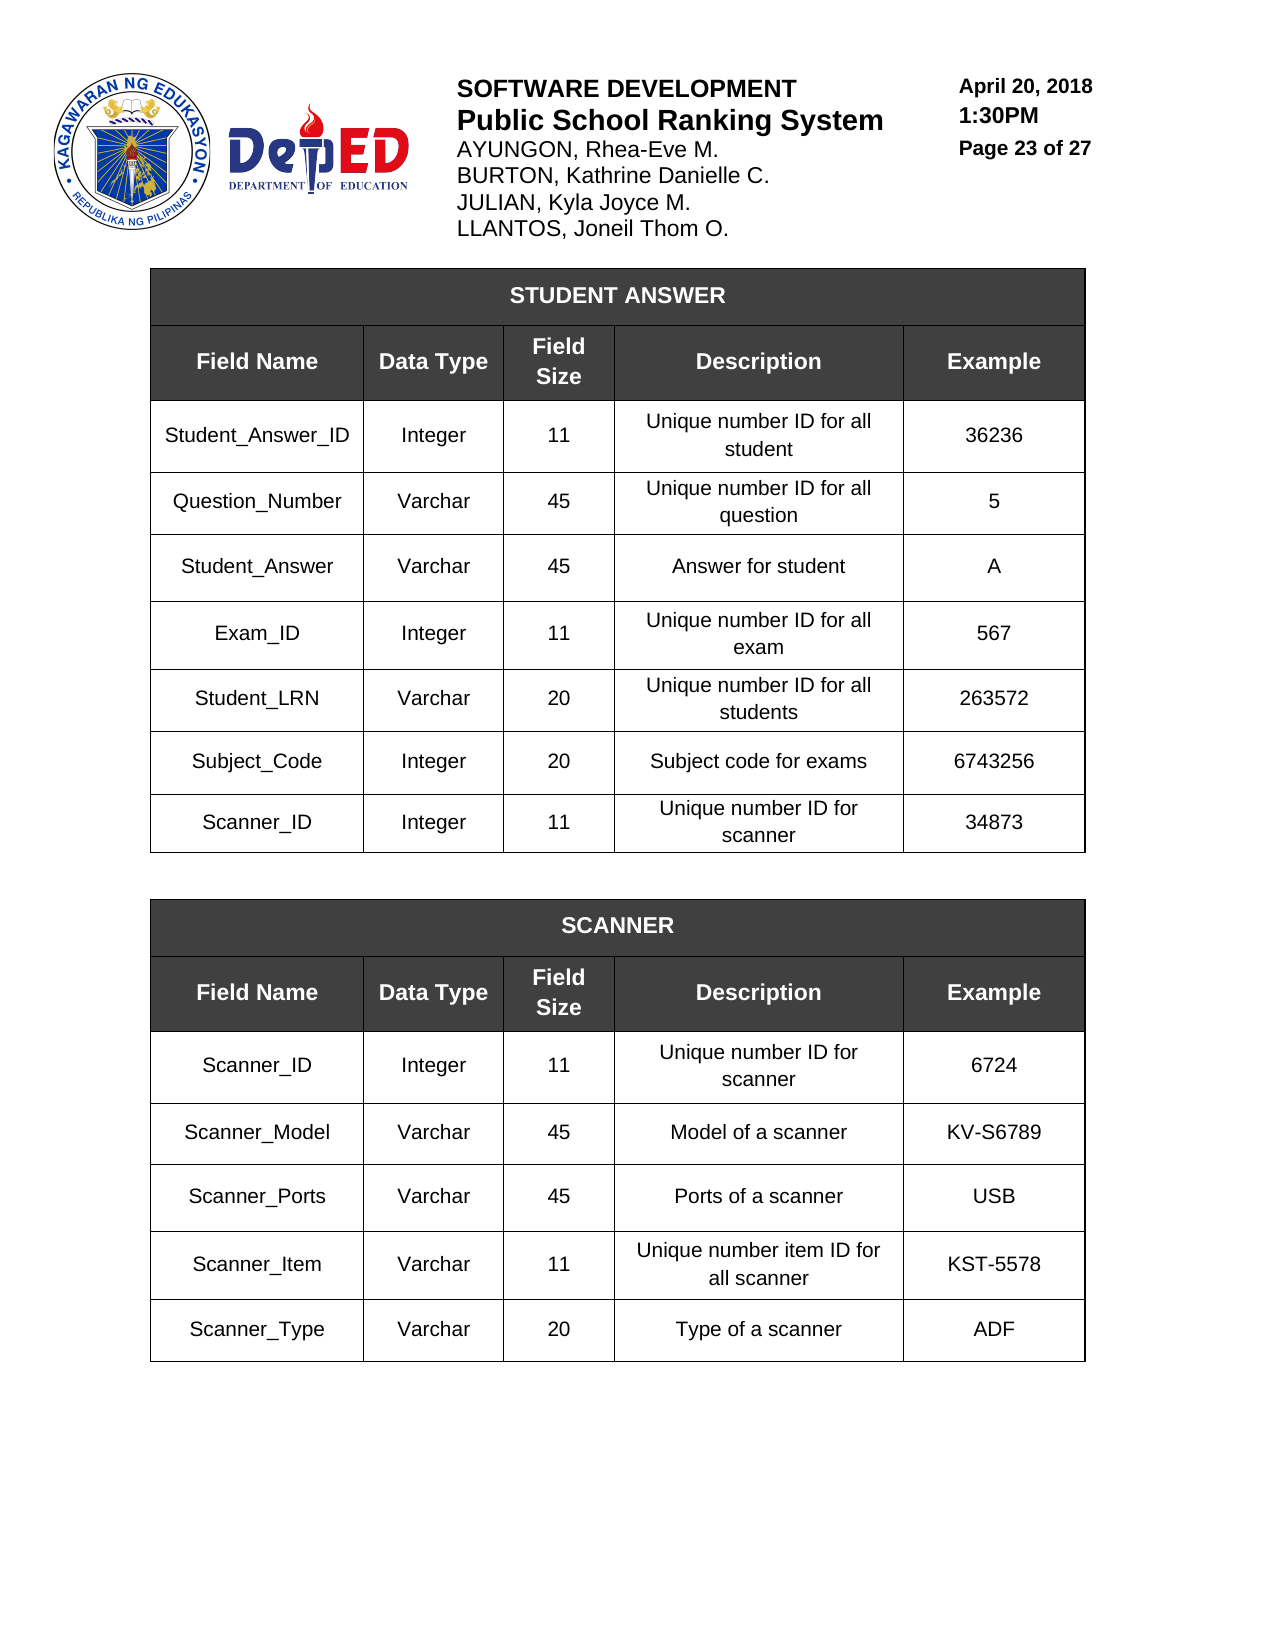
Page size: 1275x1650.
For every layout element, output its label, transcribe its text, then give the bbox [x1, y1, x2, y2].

table_cell 5 [904, 473, 1084, 534]
table_cell 11 [504, 602, 614, 669]
table_cell Unique number ID for scanner [615, 1032, 903, 1103]
table_cell Subject_Code [151, 732, 363, 794]
table_header SCANNER [151, 900, 1084, 956]
table_cell Type of a scanner [615, 1300, 903, 1361]
table_cell 45 [504, 535, 614, 601]
table_cell Unique number ID for all student [615, 401, 903, 472]
table_cell Student_Answer_ID [151, 401, 363, 472]
table_cell Integer [364, 602, 503, 669]
table_cell KV-S6789 [904, 1104, 1084, 1164]
table_cell Example [904, 957, 1084, 1031]
table_cell 20 [504, 1300, 614, 1361]
table_cell 11 [504, 1032, 614, 1103]
picture [53, 73, 210, 230]
table_cell 11 [504, 795, 614, 852]
table_cell Question_Number [151, 473, 363, 534]
table_cell 20 [504, 670, 614, 731]
table_cell Varchar [364, 535, 503, 601]
table_cell 567 [904, 602, 1084, 669]
table_cell Field Name [151, 957, 363, 1031]
table_cell Data Type [364, 326, 503, 400]
table_cell 36236 [904, 401, 1084, 472]
table_cell 6724 [904, 1032, 1084, 1103]
table_cell Varchar [364, 1300, 503, 1361]
table_cell Unique number ID for scanner [615, 795, 903, 852]
table_cell Varchar [364, 473, 503, 534]
table_cell Field Name [151, 326, 363, 400]
table_cell Example [904, 326, 1084, 400]
table_cell KST-5578 [904, 1232, 1084, 1299]
table_cell 20 [504, 732, 614, 794]
table_header STUDENT ANSWER [151, 269, 1084, 325]
table_cell Varchar [364, 1232, 503, 1299]
table_cell Student_LRN [151, 670, 363, 731]
table_cell Description [615, 326, 903, 400]
table_cell Scanner_Type [151, 1300, 363, 1361]
table_cell Scanner_ID [151, 1032, 363, 1103]
table_cell Answer for student [615, 535, 903, 601]
table_cell Unique number ID for all students [615, 670, 903, 731]
table_cell Scanner_ID [151, 795, 363, 852]
table_cell Unique number item ID for all scanner [615, 1232, 903, 1299]
table_cell Model of a scanner [615, 1104, 903, 1164]
table_cell Ports of a scanner [615, 1165, 903, 1231]
table_cell Varchar [364, 1104, 503, 1164]
table_cell 45 [504, 1165, 614, 1231]
table_cell Data Type [364, 957, 503, 1031]
table_cell Integer [364, 1032, 503, 1103]
picture [228, 102, 409, 194]
table_cell 11 [504, 1232, 614, 1299]
table_cell Subject code for exams [615, 732, 903, 794]
table_cell Exam_ID [151, 602, 363, 669]
table_cell Scanner_Item [151, 1232, 363, 1299]
table_cell Unique number ID for all question [615, 473, 903, 534]
table_cell Integer [364, 732, 503, 794]
table_cell Description [615, 957, 903, 1031]
table_cell 6743256 [904, 732, 1084, 794]
table_cell ADF [904, 1300, 1084, 1361]
table_cell Integer [364, 401, 503, 472]
table_cell Field Size [504, 326, 614, 400]
table_cell 263572 [904, 670, 1084, 731]
table_cell 34873 [904, 795, 1084, 852]
table_cell A [904, 535, 1084, 601]
table_cell Varchar [364, 670, 503, 731]
table_cell 11 [504, 401, 614, 472]
table_cell Varchar [364, 1165, 503, 1231]
table_cell Scanner_Model [151, 1104, 363, 1164]
table_cell Unique number ID for all exam [615, 602, 903, 669]
table_cell Integer [364, 795, 503, 852]
table_cell Student_Answer [151, 535, 363, 601]
table_cell 45 [504, 473, 614, 534]
table_cell Field Size [504, 957, 614, 1031]
table_cell USB [904, 1165, 1084, 1231]
table_cell Scanner_Ports [151, 1165, 363, 1231]
table_cell 45 [504, 1104, 614, 1164]
